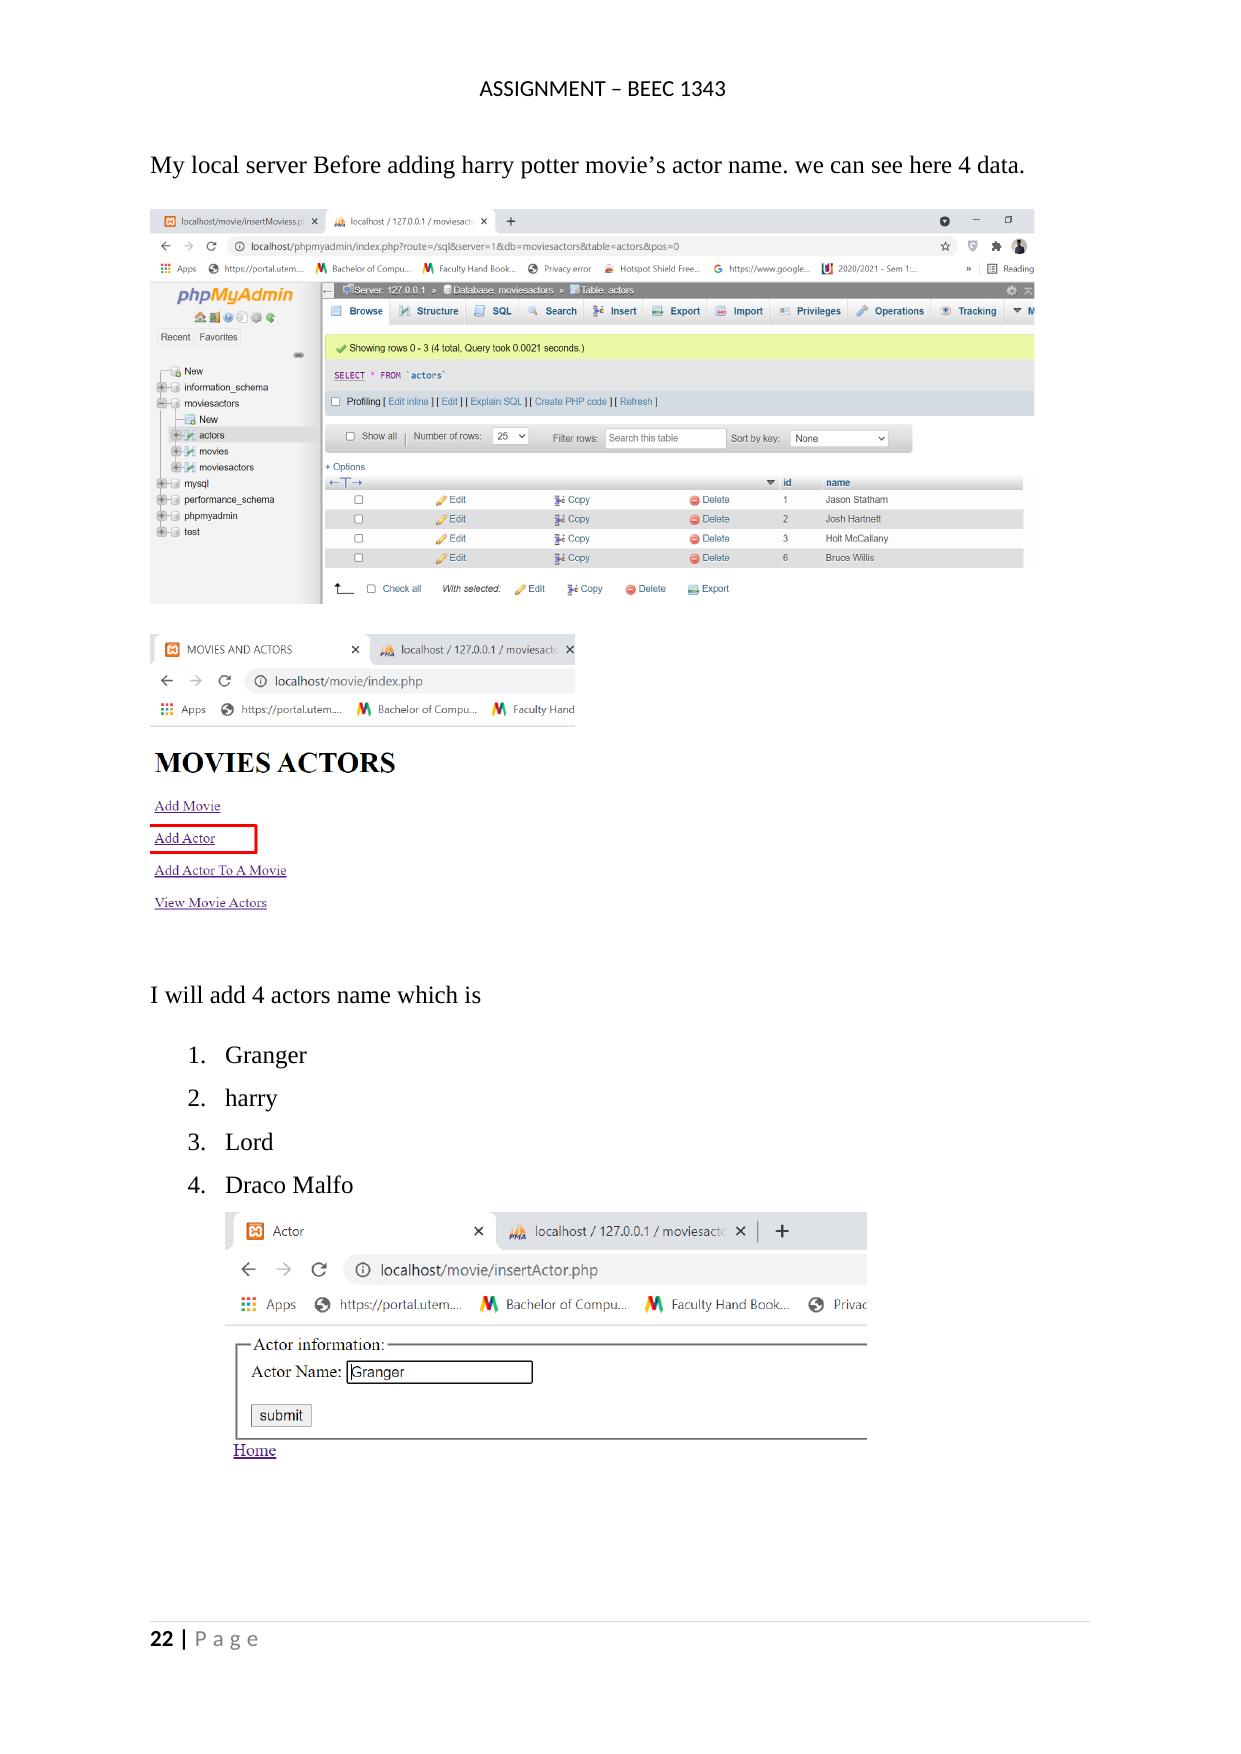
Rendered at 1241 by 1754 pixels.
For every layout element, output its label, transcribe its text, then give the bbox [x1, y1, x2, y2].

picture [150, 209, 1035, 604]
list Lord [187, 1127, 1090, 1155]
picture [225, 1212, 867, 1503]
list Granger [187, 1040, 1090, 1069]
text My local server Before adding harry potter movie’s actor name. we can see here 4 data. [150, 150, 1090, 179]
list harry [187, 1083, 1090, 1112]
list Draco Malfo [187, 1170, 1090, 1198]
text I will add 4 actors name which is [150, 981, 1090, 1009]
picture [150, 634, 575, 950]
